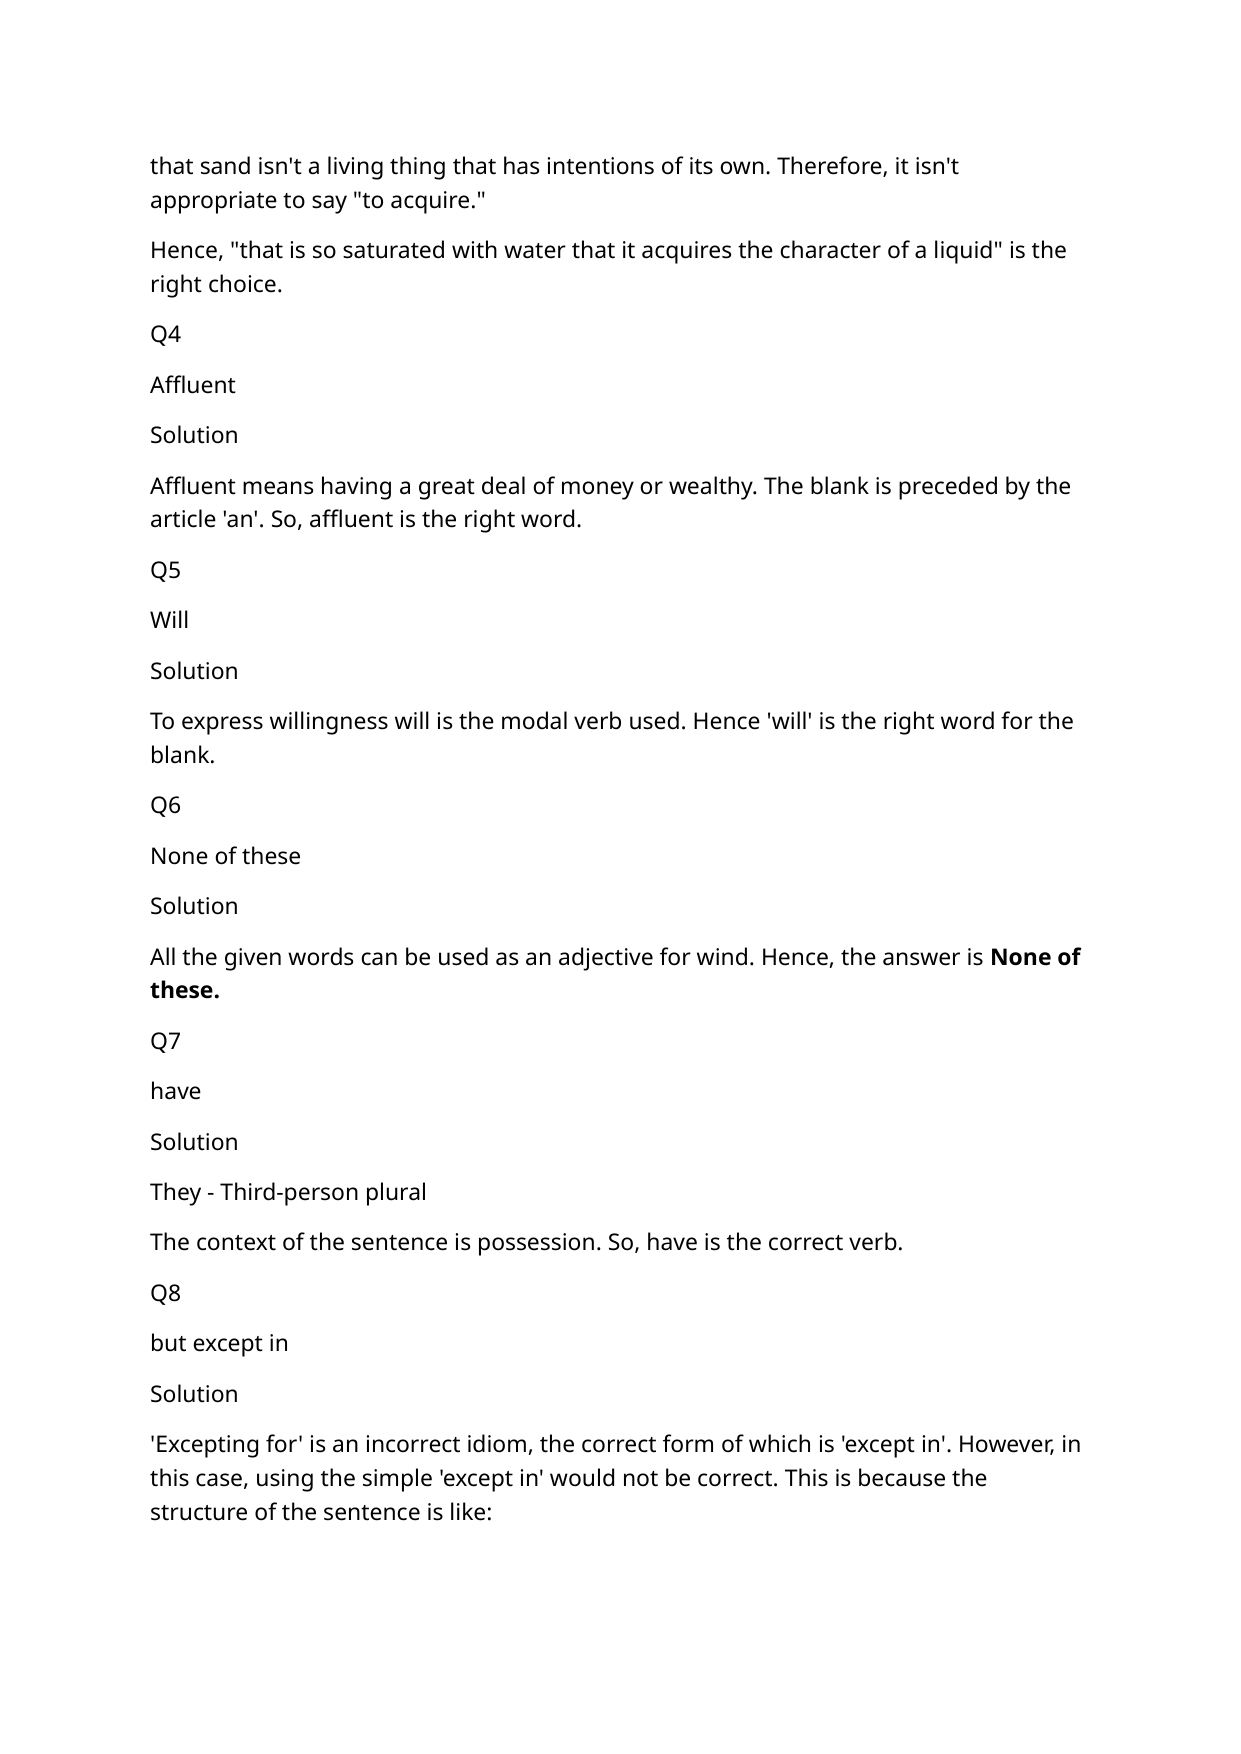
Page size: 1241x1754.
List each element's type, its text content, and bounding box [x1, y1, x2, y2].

text Q5 [150, 554, 1090, 585]
text The context of the sentence is possession. So, have is the correct verb. [150, 1226, 1090, 1257]
text Will [150, 604, 1090, 635]
text 'Excepting for' is an incorrect idiom, the correct form of which is 'except in'. However, in this case, using the simple 'except in' would not be correct. This is because the structure of the sentence is like: [150, 1428, 1090, 1527]
text Affluent means having a great deal of money or wealthy. The blank is preceded by the article 'an'. So, affluent is the right word. [150, 469, 1090, 534]
text Hence, "that is so saturated with water that it acquires the character of a liquid" is the right choice. [150, 234, 1090, 299]
text Q6 [150, 789, 1090, 820]
text Solution [150, 1377, 1090, 1409]
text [150, 150, 1090, 215]
text Q7 [150, 1024, 1090, 1056]
text They - Third-person plural [150, 1176, 1090, 1207]
text but except in [150, 1327, 1090, 1358]
text Solution [150, 890, 1090, 921]
text Solution [150, 1125, 1090, 1157]
text Affluent [150, 369, 1090, 400]
text None of these [150, 839, 1090, 871]
text Solution [150, 419, 1090, 450]
text To express willingness will is the modal verb used. Hence 'will' is the right word for the blank. [150, 705, 1090, 770]
text All the given words can be used as an adjective for wind. Hence, the answer is None of these. [150, 940, 1090, 1005]
text Q8 [150, 1277, 1090, 1308]
text have [150, 1075, 1090, 1106]
text Q4 [150, 318, 1090, 349]
text Solution [150, 654, 1090, 686]
